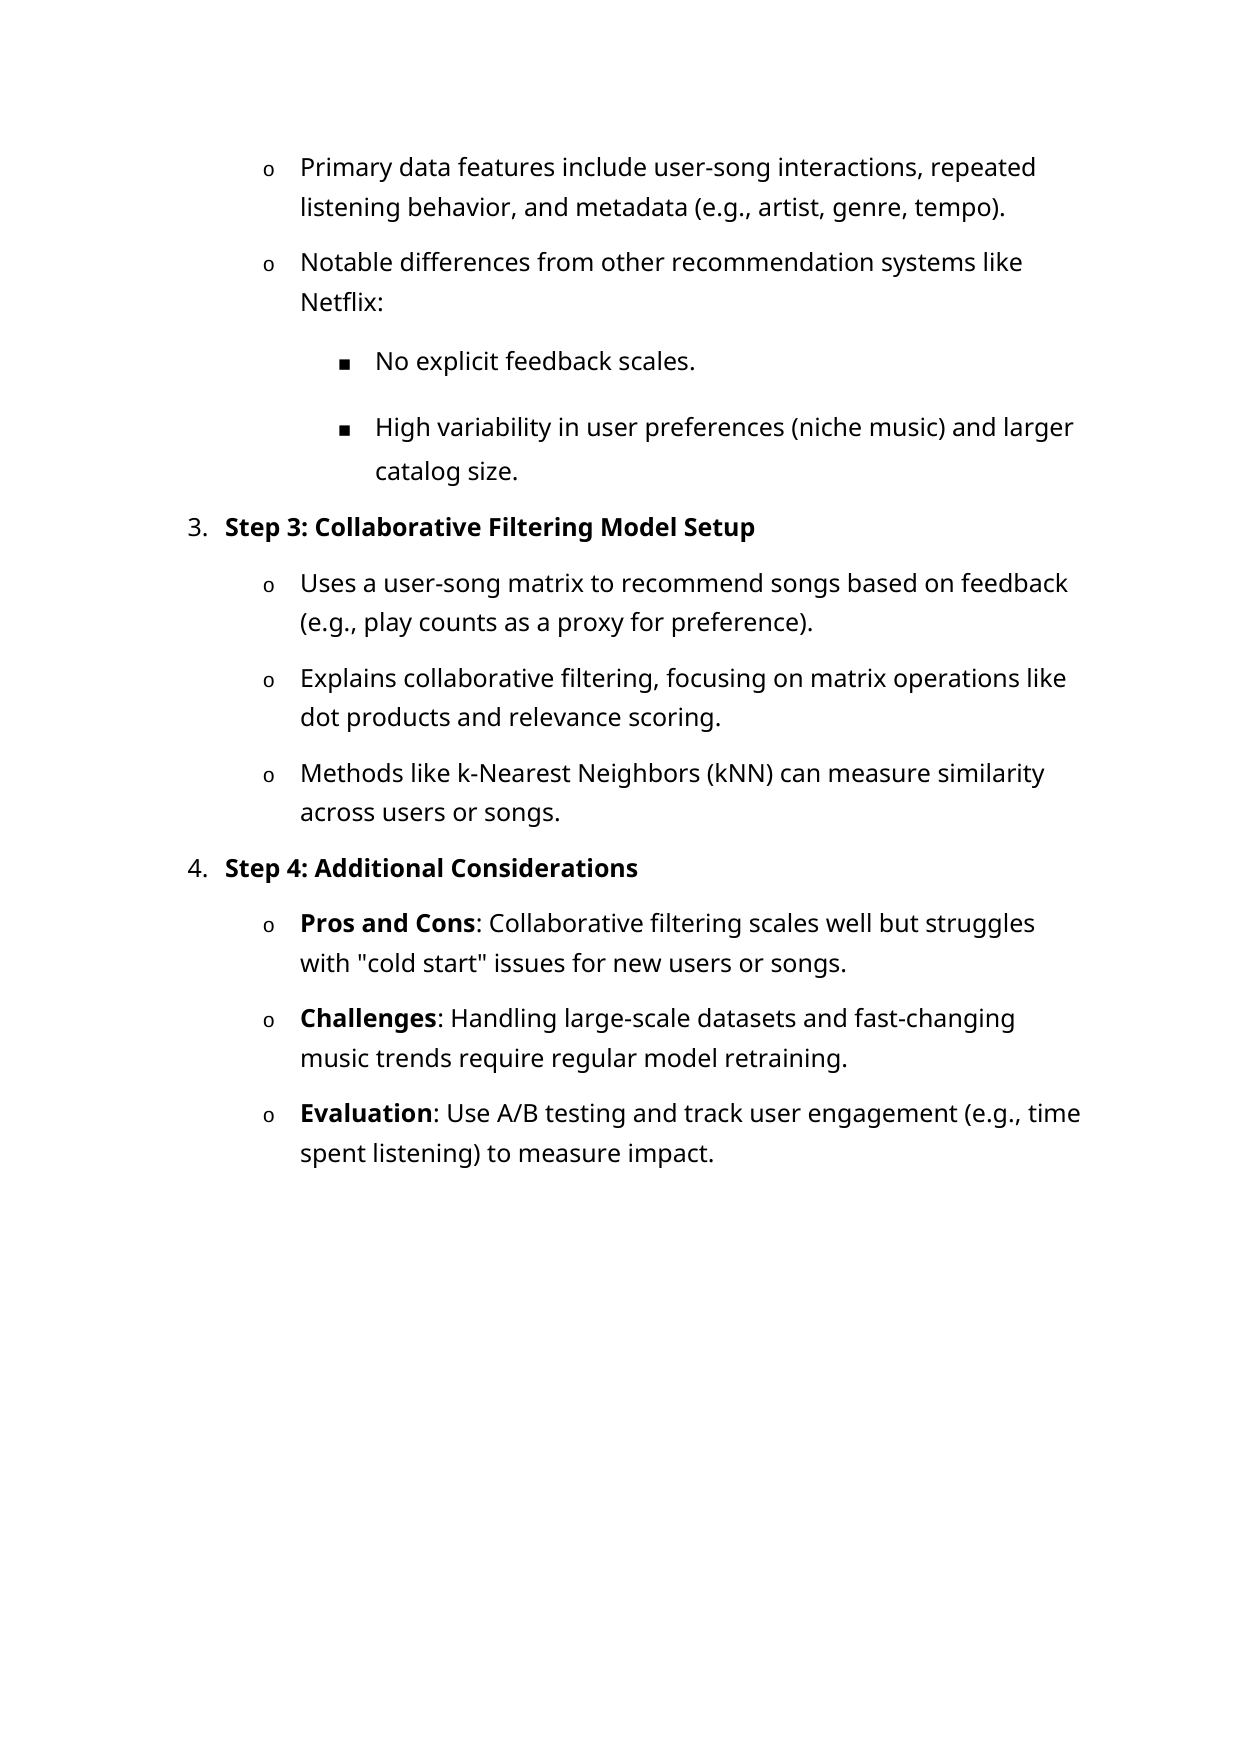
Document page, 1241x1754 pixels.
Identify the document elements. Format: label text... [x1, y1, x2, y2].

list Primary data features include user-song interactions, repeated listening behavior, and metadata (e.g., artist, genre, tempo). [262, 150, 1090, 223]
list Challenges: Handling large-scale datasets and fast-changing music trends require regular model retraining. [262, 1001, 1090, 1074]
list Explains collaborative filtering, focusing on matrix operations like dot products and relevance scoring. [262, 660, 1090, 733]
list High variability in user preferences (niche music) and larger catalog size. [337, 406, 1090, 488]
list Pros and Cons: Collaborative filtering scales well but struggles with "cold start" issues for new users or songs. [262, 906, 1090, 979]
list Step 3: Collaborative Filtering Model Setup [187, 509, 1090, 543]
list Uses a user-song matrix to recommend songs based on feedback (e.g., play counts as a proxy for preference). [262, 565, 1090, 638]
list Methods like k-Nearest Neighbors (kNN) can measure similarity across users or songs. [262, 755, 1090, 828]
list No explicit feedback scales. [337, 340, 1090, 383]
list Notable differences from other recommendation systems like Netflix: [262, 245, 1090, 318]
list Evaluation: Use A/B testing and track user engagement (e.g., time spent listening) to measure impact. [262, 1096, 1090, 1169]
list Step 4: Additional Considerations [187, 850, 1090, 884]
